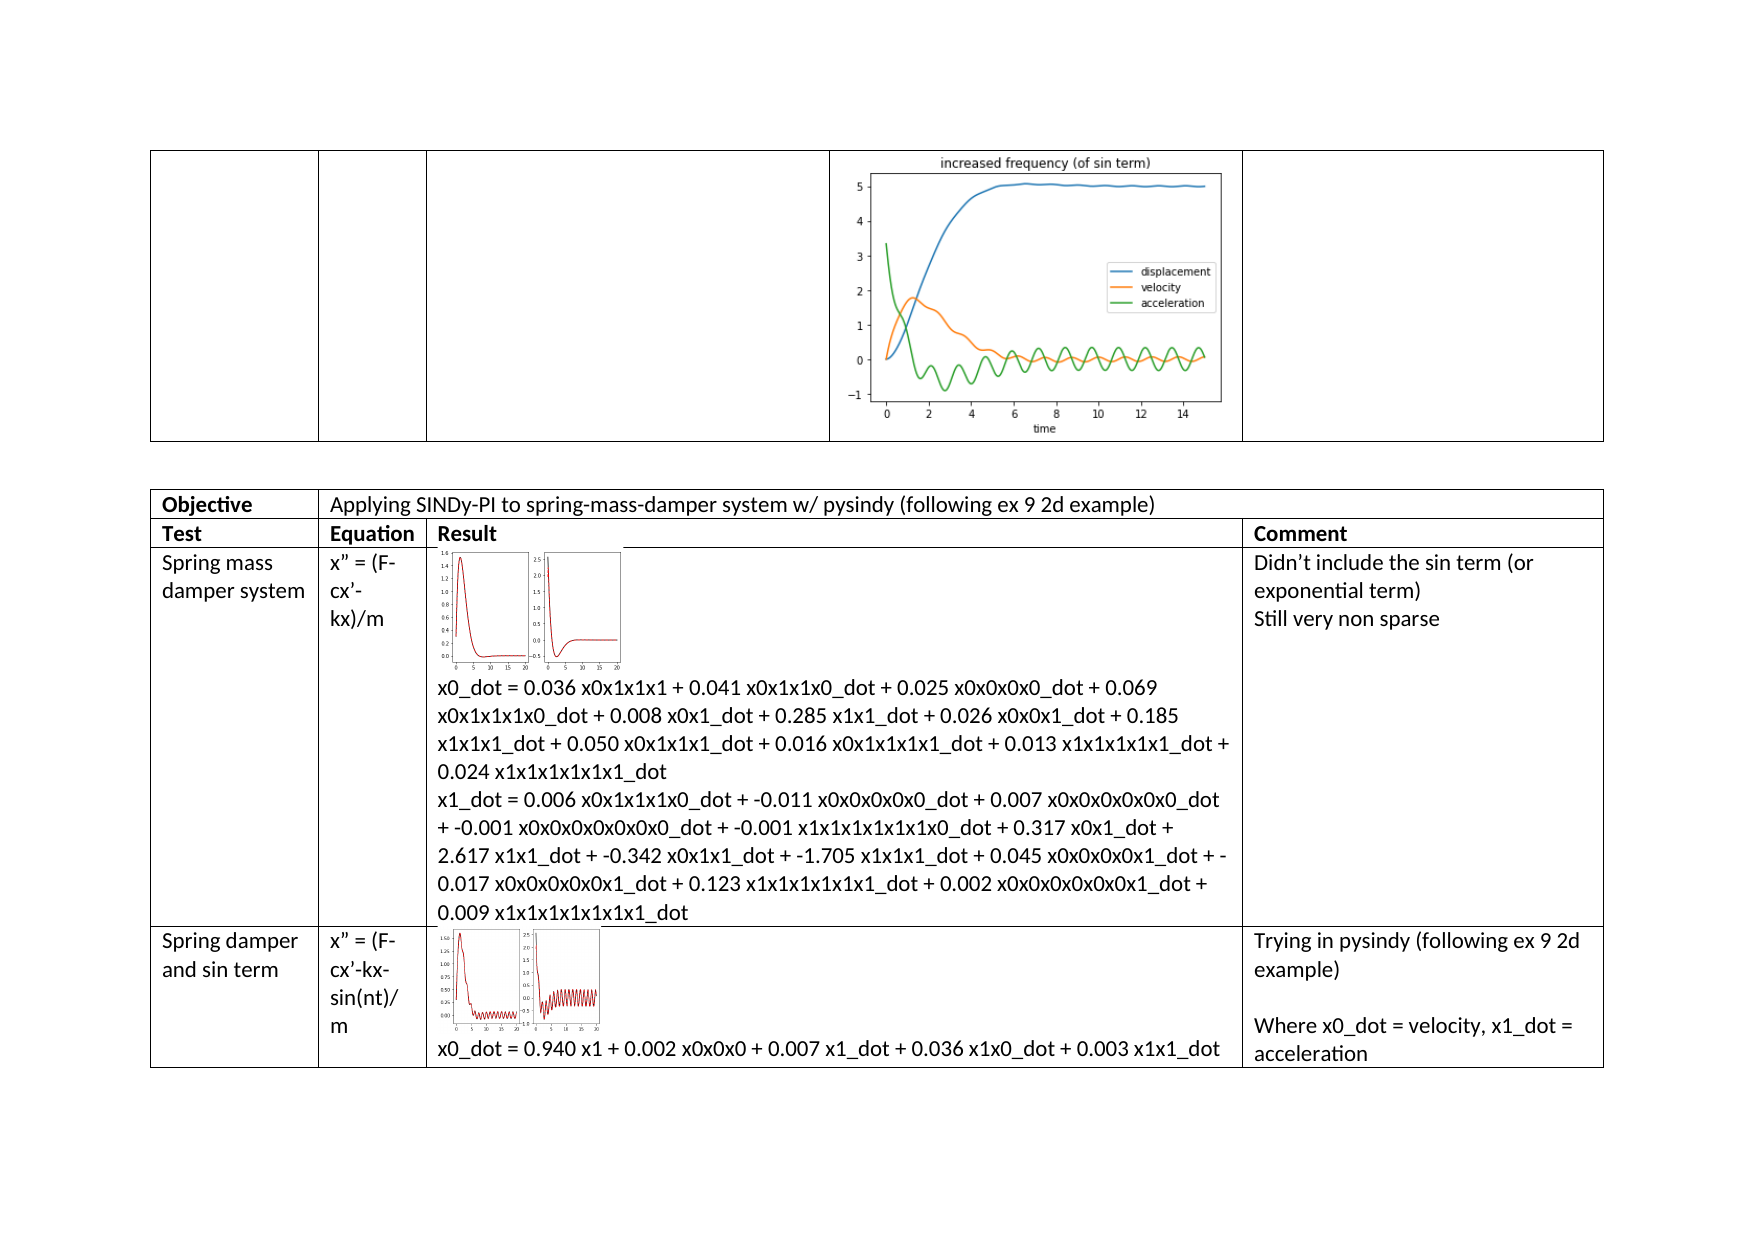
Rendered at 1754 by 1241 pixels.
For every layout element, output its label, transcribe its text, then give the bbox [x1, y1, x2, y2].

table_cell Spring mass damper system [151, 548, 318, 926]
picture [437, 547, 624, 674]
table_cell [319, 927, 426, 1067]
table_cell [1243, 151, 1603, 441]
table_cell Equation [319, 519, 426, 547]
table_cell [151, 927, 318, 1067]
table_header Applying SINDy-PI to spring-mass-damper system w/ pysindy (following ex 9 2d example) [319, 490, 1603, 518]
table_cell x0_dot = 0.036 x0x1x1x1 + 0.041 x0x1x1x0_dot + 0.025 x0x0x0x0_dot + 0.069 x0x1x1x1x0_dot + 0.008 x0x1_dot + 0.285 x1x1_dot + 0.026 x0x0x1_dot + 0.185 x1x1x1_dot + 0.050 x0x1x1x1_dot + 0.016 x0x1x1x1x1_dot + 0.013 x1x1x1x1x1_dot + 0.024 x1x1x1x1x1x1_dot x1_dot = 0.006 x0x1x1x1x0_dot + -0.011 x0x0x0x0x0_dot + 0.007 x0x0x0x0x0x0_dot + -0.001 x0x0x0x0x0x0x0_dot + -0.001 x1x1x1x1x1x1x0_dot + 0.317 x0x1_dot + 2.617 x1x1_dot + -0.342 x0x1x1_dot + -1.705 x1x1x1_dot + 0.045 x0x0x0x0x1_dot + -0.017 x0x0x0x0x0x1_dot + 0.123 x1x1x1x1x1x1_dot + 0.002 x0x0x0x0x0x0x1_dot + 0.009 x1x1x1x1x1x1x1_dot [427, 548, 1242, 926]
table_cell [830, 151, 840, 441]
table_cell Test [151, 519, 318, 547]
table_cell x” = (F-cx’-kx)/m [319, 548, 426, 926]
picture [840, 151, 1227, 441]
table_cell Result [427, 519, 1242, 547]
picture [437, 926, 602, 1034]
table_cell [427, 151, 829, 441]
table_cell Comment [1243, 519, 1603, 547]
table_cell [1243, 927, 1603, 1067]
table_cell [151, 151, 318, 441]
table_cell [1227, 151, 1242, 441]
table_header Objective [151, 490, 318, 518]
table_cell Didn’t include the sin term (or exponential term) Still very non sparse [1243, 548, 1603, 926]
table_cell [319, 151, 426, 441]
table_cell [427, 927, 1242, 1067]
